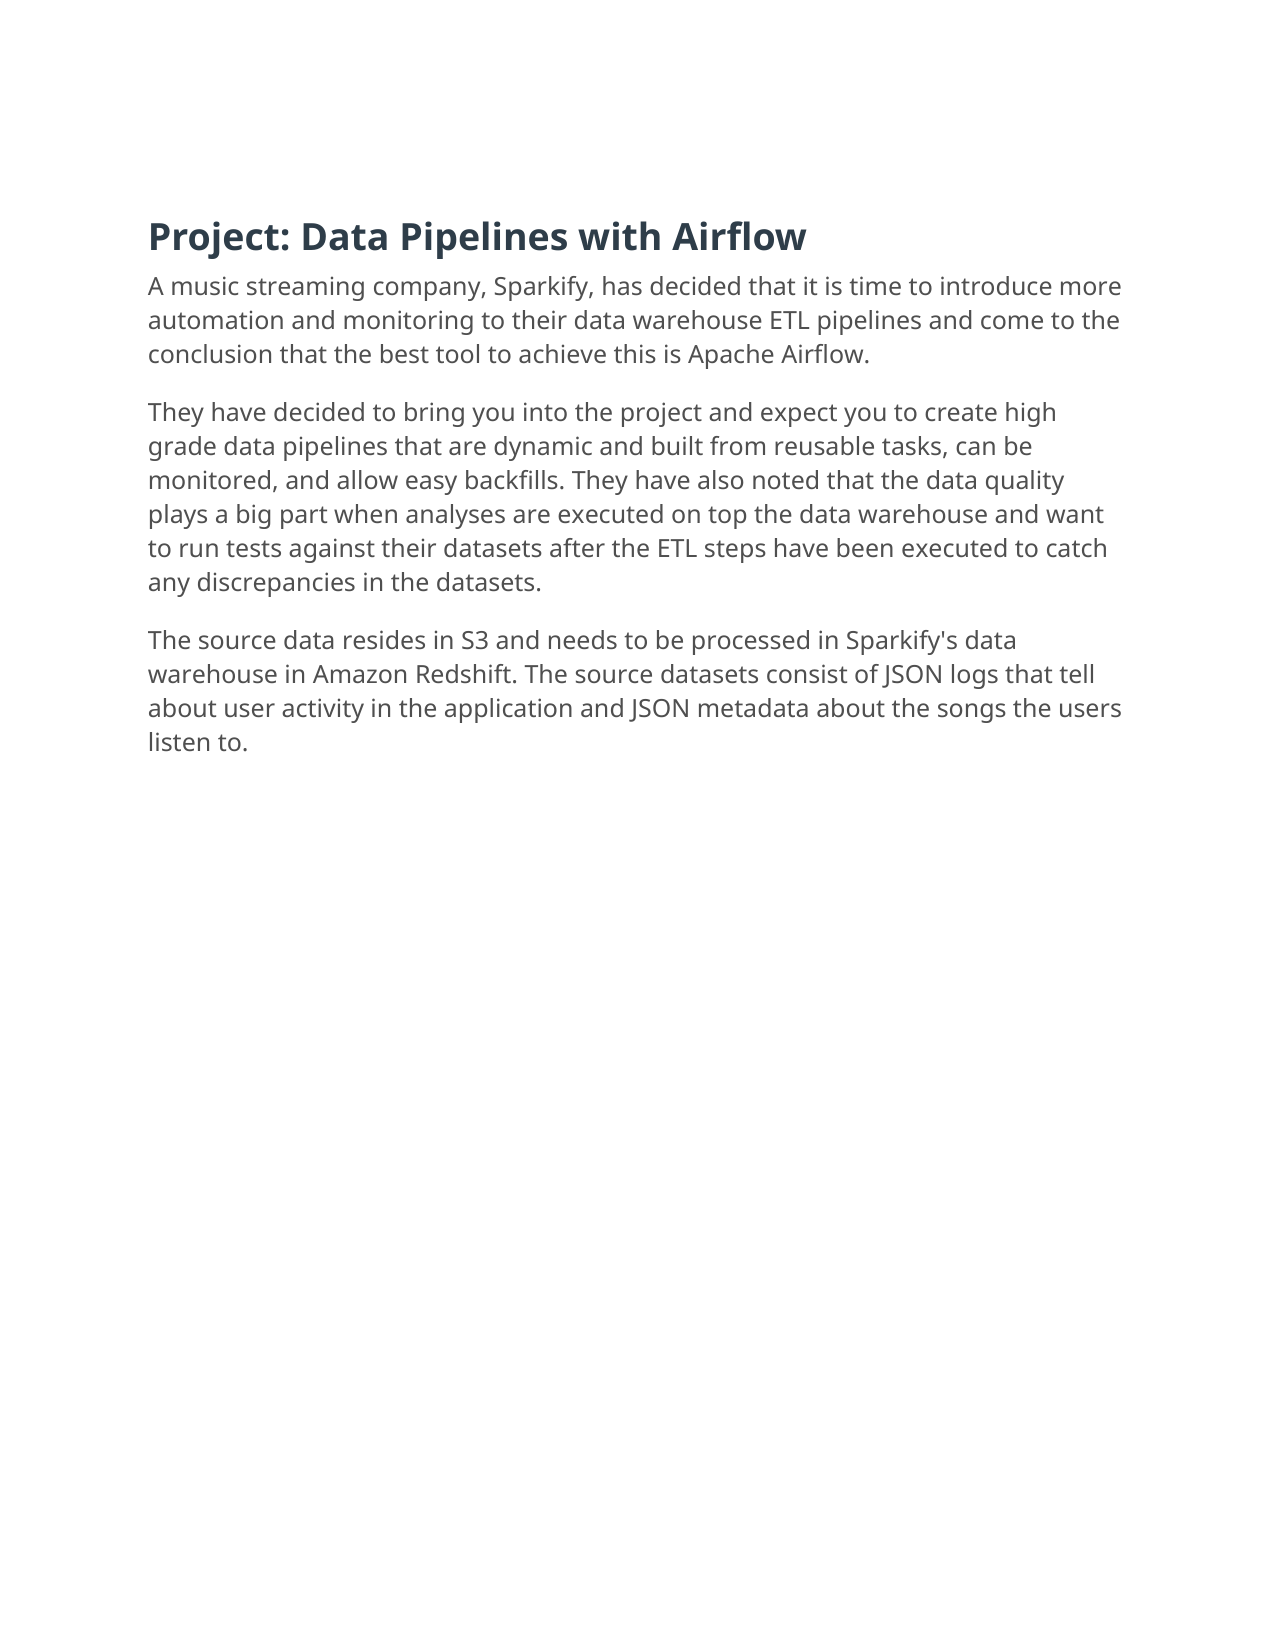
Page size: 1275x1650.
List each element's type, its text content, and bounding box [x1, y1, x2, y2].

text They have decided to bring you into the project and expect you to create high grade data pipelines that are dynamic and built from reusable tasks, can be monitored, and allow easy backfills. They have also noted that the data quality plays a big part when analyses are executed on top the data warehouse and want to run tests against their datasets after the ETL steps have been executed to catch any discrepancies in the datasets. [148, 394, 1127, 599]
text The source data resides in S3 and needs to be processed in Sparkify's data warehouse in Amazon Redshift. The source datasets consist of JSON logs that tell about user activity in the application and JSON metadata about the songs the users listen to. [148, 622, 1127, 759]
text A music streaming company, Sparkify, has decided that it is time to introduce more automation and monitoring to their data warehouse ETL pipelines and come to the conclusion that the best tool to achieve this is Apache Airflow. [148, 269, 1127, 371]
text Project: Data Pipelines with Airflow [148, 210, 1127, 261]
